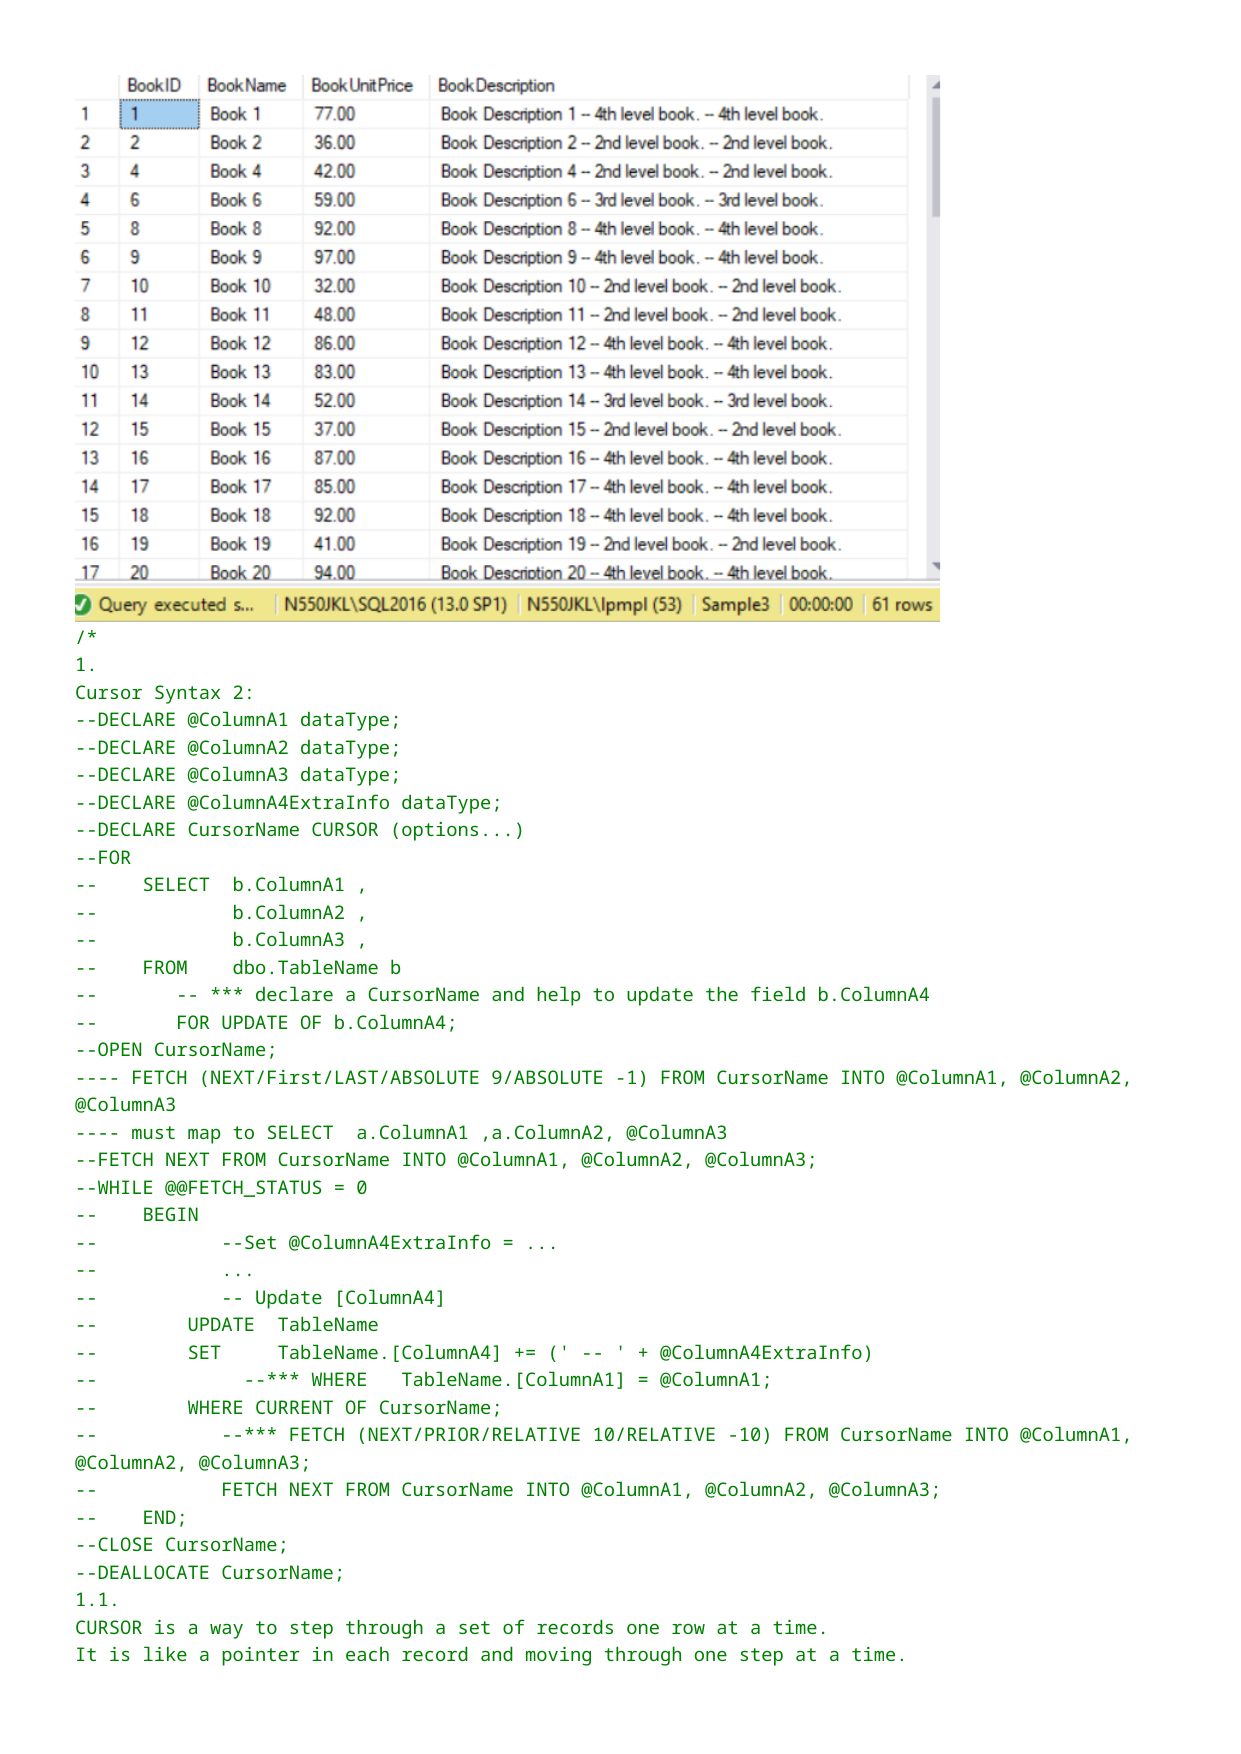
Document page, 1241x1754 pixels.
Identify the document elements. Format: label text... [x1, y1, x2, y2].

text -- --Set @ColumnA4ExtraInfo = ... [75, 1229, 1165, 1254]
text --OPEN CursorName; [75, 1037, 1165, 1062]
text --DECLARE CursorName CURSOR (options...) [75, 817, 1165, 842]
text --DECLARE @ColumnA4ExtraInfo dataType; [75, 789, 1165, 814]
text -- b.ColumnA3 , [75, 927, 1165, 952]
text It is like a pointer in each record and moving through one step at a time. [75, 1642, 1165, 1667]
text Cursor Syntax 2: [75, 679, 1165, 704]
text CURSOR is a way to step through a set of records one row at a time. [75, 1614, 1165, 1639]
text --DEALLOCATE CursorName; [75, 1559, 1165, 1584]
text 1. [75, 652, 1165, 677]
text /* [75, 624, 1165, 649]
text --DECLARE @ColumnA3 dataType; [75, 762, 1165, 787]
text --WHILE @@FETCH_STATUS = 0 [75, 1174, 1165, 1199]
text -- BEGIN [75, 1202, 1165, 1227]
text --FOR [75, 844, 1165, 869]
text -- --*** WHERE TableName.[ColumnA1] = @ColumnA1; [75, 1367, 1165, 1392]
text -- b.ColumnA2 , [75, 899, 1165, 924]
text -- --*** FETCH (NEXT/PRIOR/RELATIVE 10/RELATIVE -10) FROM CursorName INTO @ColumnA1, @ColumnA2, @ColumnA3; [75, 1422, 1165, 1474]
text -- ... [75, 1257, 1165, 1282]
text -- -- Update [ColumnA4] [75, 1284, 1165, 1309]
picture [75, 75, 941, 622]
text -- END; [75, 1504, 1165, 1529]
text 1.1. [75, 1587, 1165, 1612]
text -- FETCH NEXT FROM CursorName INTO @ColumnA1, @ColumnA2, @ColumnA3; [75, 1477, 1165, 1502]
text ---- FETCH (NEXT/First/LAST/ABSOLUTE 9/ABSOLUTE -1) FROM CursorName INTO @ColumnA1, @ColumnA2, @ColumnA3 [75, 1064, 1165, 1117]
text -- SELECT b.ColumnA1 , [75, 872, 1165, 897]
text --DECLARE @ColumnA2 dataType; [75, 734, 1165, 759]
text ---- must map to SELECT a.ColumnA1 ,a.ColumnA2, @ColumnA3 [75, 1119, 1165, 1144]
text -- SET TableName.[ColumnA4] += (' -- ' + @ColumnA4ExtraInfo) [75, 1339, 1165, 1364]
text -- FROM dbo.TableName b [75, 954, 1165, 979]
text --CLOSE CursorName; [75, 1532, 1165, 1557]
text -- -- *** declare a CursorName and help to update the field b.ColumnA4 [75, 982, 1165, 1007]
text -- UPDATE TableName [75, 1312, 1165, 1337]
text --DECLARE @ColumnA1 dataType; [75, 707, 1165, 732]
text -- FOR UPDATE OF b.ColumnA4; [75, 1009, 1165, 1034]
text --FETCH NEXT FROM CursorName INTO @ColumnA1, @ColumnA2, @ColumnA3; [75, 1147, 1165, 1172]
text -- WHERE CURRENT OF CursorName; [75, 1394, 1165, 1419]
